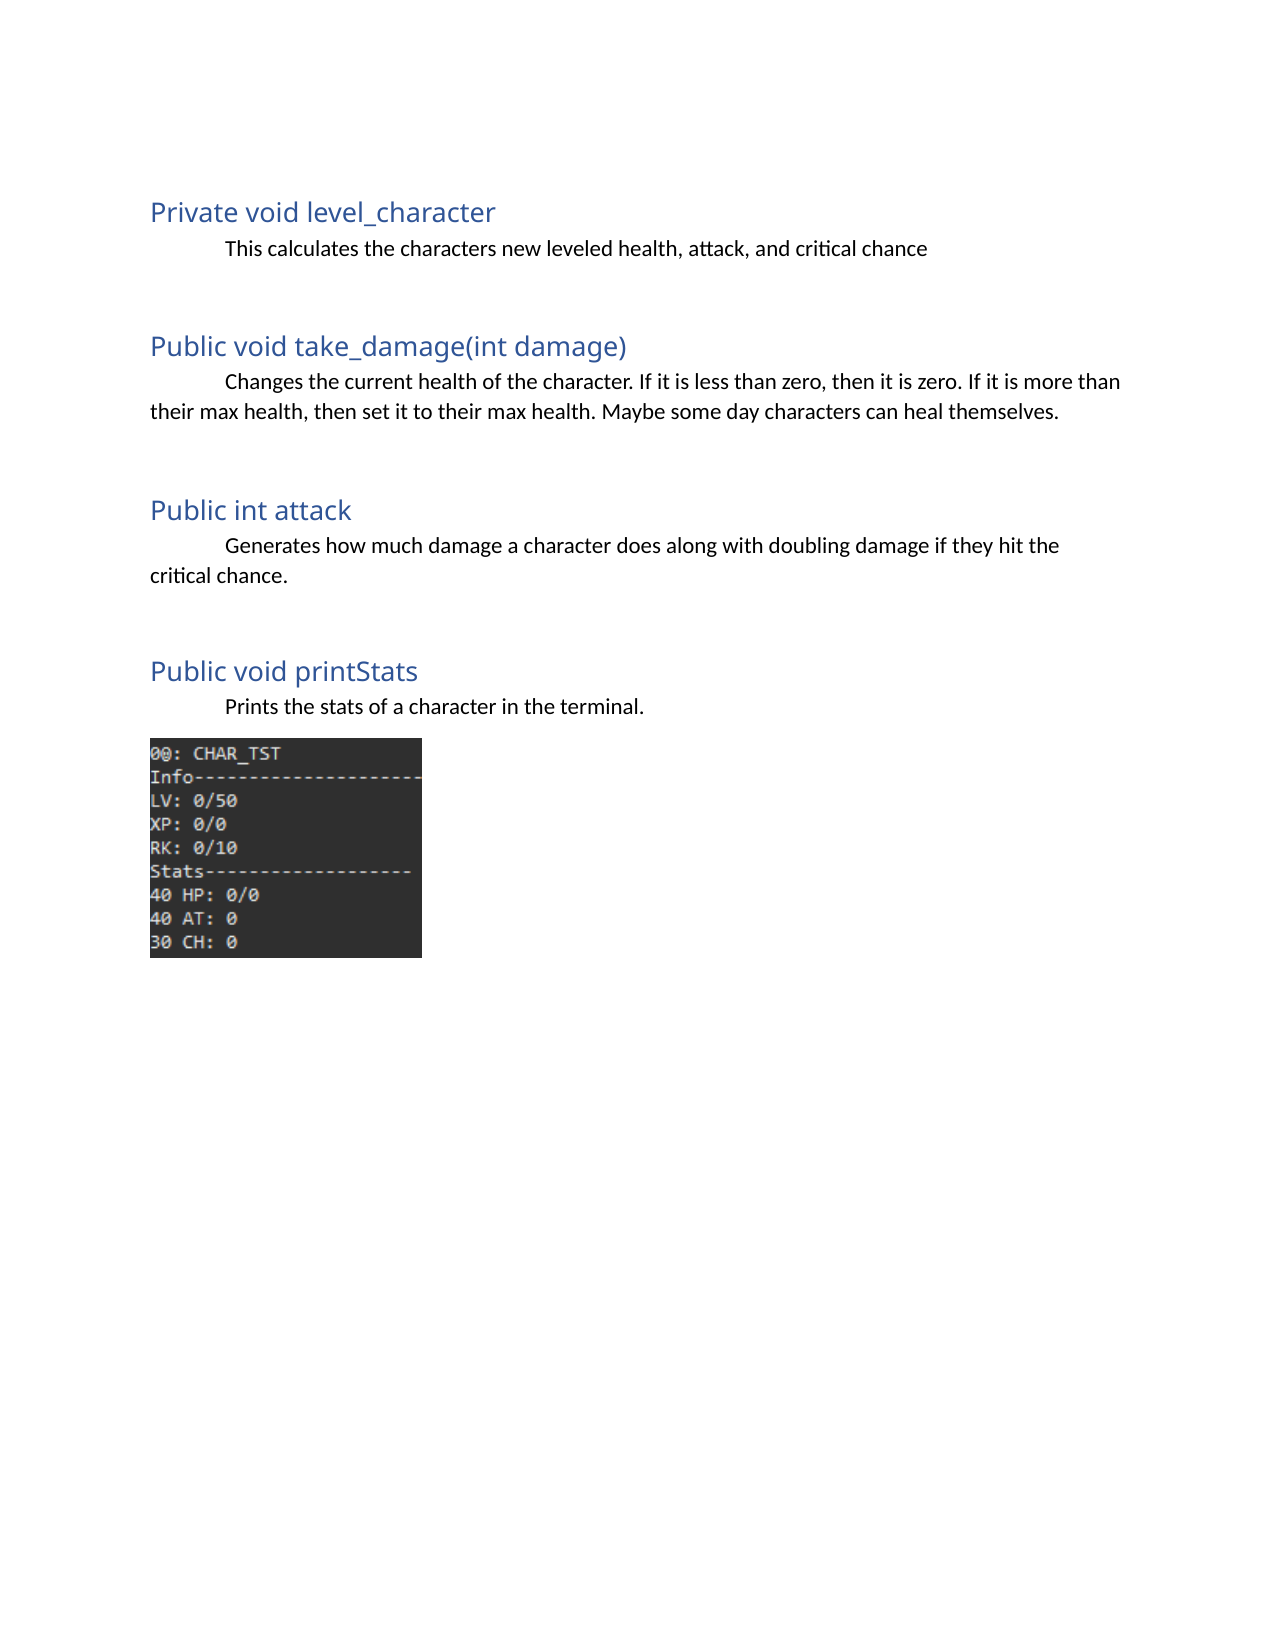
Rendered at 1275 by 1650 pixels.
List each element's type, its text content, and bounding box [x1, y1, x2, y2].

text This calculates the characters new leveled health, attack, and critical chance [150, 234, 1125, 262]
subtitle Public void take_damage(int damage) [150, 327, 1125, 364]
text Prints the stats of a character in the terminal. [150, 692, 1125, 720]
subtitle Public int attack [150, 491, 1125, 528]
picture [150, 738, 422, 958]
text Changes the current health of the character. If it is less than zero, then it is zero. If it is more than their max health, then set it to their max health. Maybe some day characters can heal themselves. [150, 367, 1125, 426]
subtitle Public void printStats [150, 652, 1125, 689]
text Generates how much damage a character does along with doubling damage if they hit the critical chance. [150, 531, 1125, 589]
subtitle Private void level_character [150, 194, 1125, 231]
